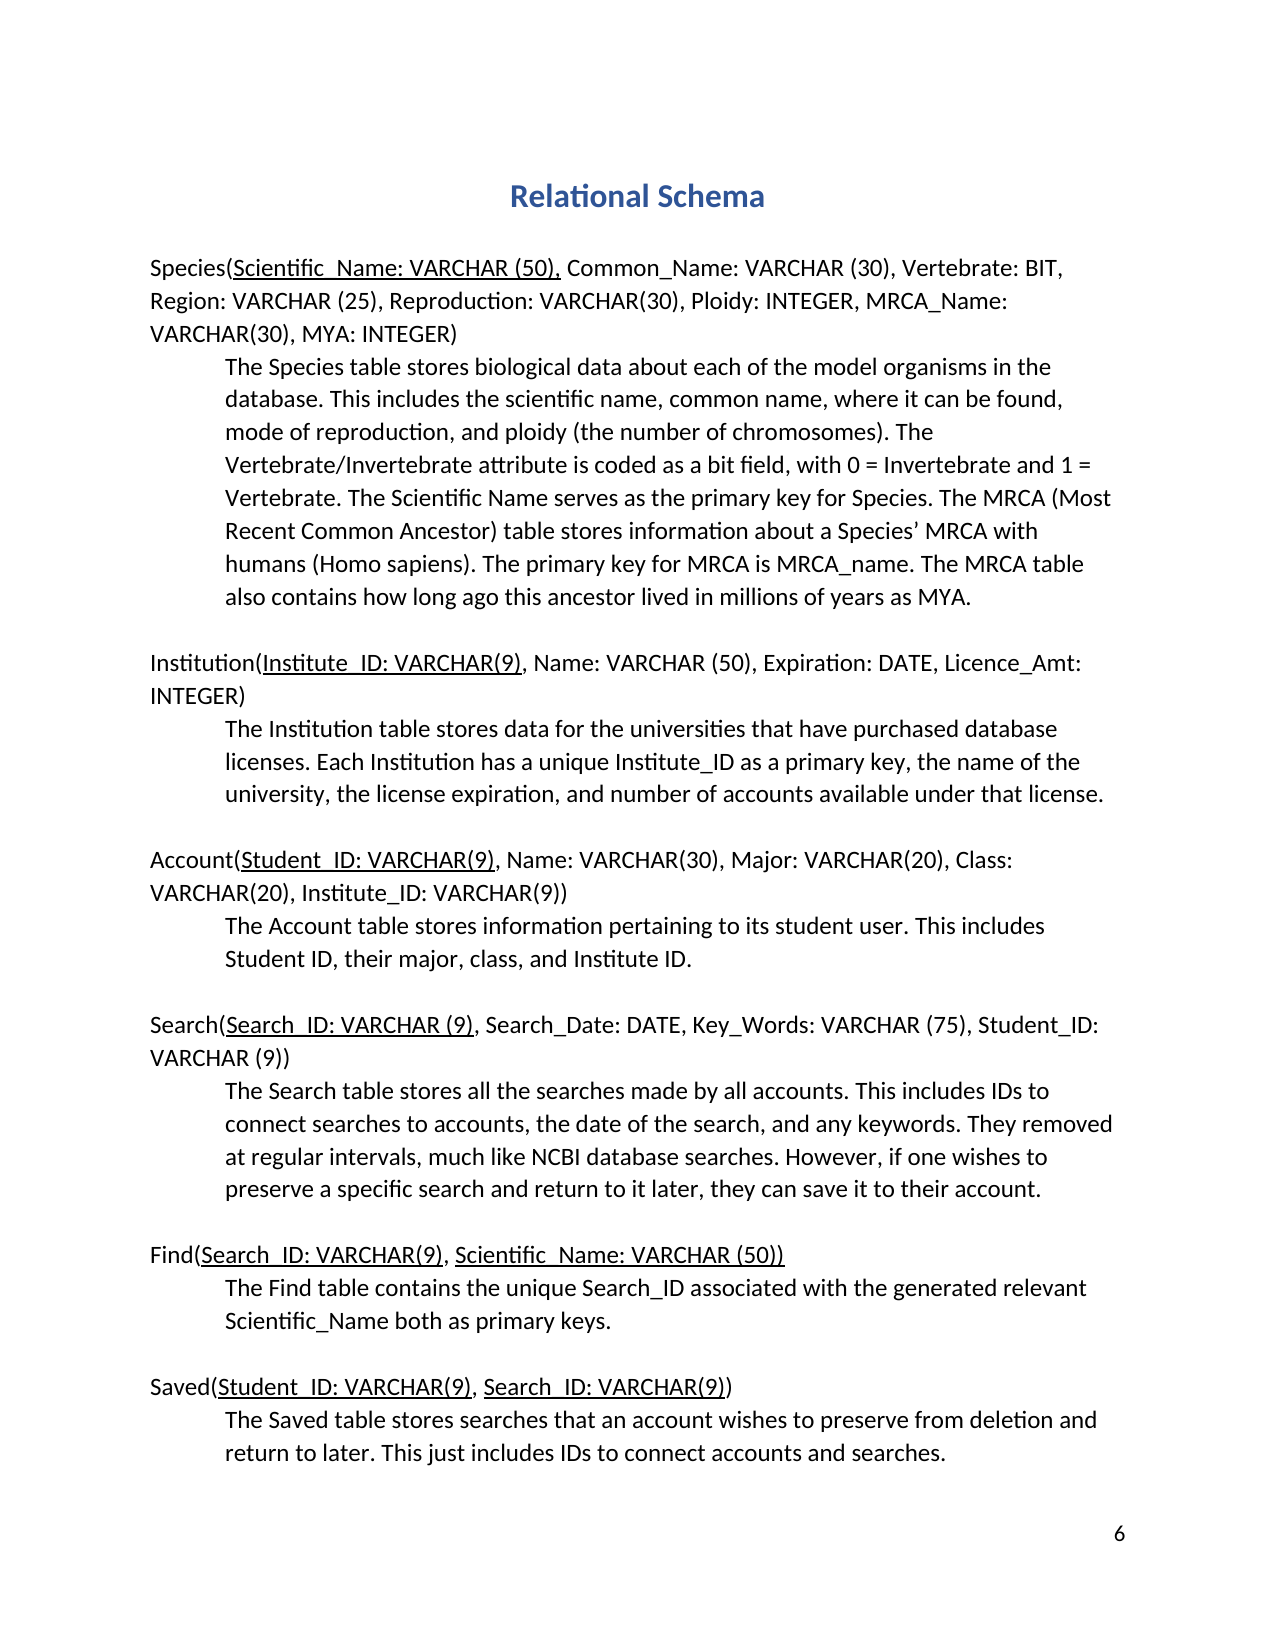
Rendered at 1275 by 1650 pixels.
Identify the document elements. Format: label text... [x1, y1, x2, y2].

text The Find table contains the unique Search_ID associated with the generated relevant Scientific_Name both as primary keys. [150, 1272, 1125, 1336]
text Species(Scientific_Name: VARCHAR (50), Common_Name: VARCHAR (30), Vertebrate: BIT, Region: VARCHAR (25), Reproduction: VARCHAR(30), Ploidy: INTEGER, MRCA_Name: VARCHAR(30), MYA: INTEGER) [150, 252, 1125, 348]
text Saved(Student_ID: VARCHAR(9), Search_ID: VARCHAR(9)) [150, 1371, 1125, 1402]
text Institution(Institute_ID: VARCHAR(9), Name: VARCHAR (50), Expiration: DATE, Licence_Amt: INTEGER) [150, 647, 1125, 710]
text The Account table stores information pertaining to its student user. This includes Student ID, their major, class, and Institute ID. [225, 910, 1125, 974]
text The Search table stores all the searches made by all accounts. This includes IDs to connect searches to accounts, the date of the search, and any keywords. They removed at regular intervals, much like NCBI database searches. However, if one wishes to preserve a specific search and return to it later, they can save it to their account. [225, 1075, 1125, 1204]
text Account(Student_ID: VARCHAR(9), Name: VARCHAR(30), Major: VARCHAR(20), Class: VARCHAR(20), Institute_ID: VARCHAR(9)) [150, 844, 1125, 908]
subtitle Relational Schema [150, 175, 1125, 216]
text Search(Search_ID: VARCHAR (9), Search_Date: DATE, Key_Words: VARCHAR (75), Student_ID: VARCHAR (9)) [150, 1009, 1125, 1072]
text The Saved table stores searches that an account wishes to preserve from deletion and return to later. This just includes IDs to connect accounts and searches. [225, 1404, 1125, 1467]
text The Species table stores biological data about each of the model organisms in the database. This includes the scientific name, common name, where it can be found, mode of reproduction, and ploidy (the number of chromosomes). The Vertebrate/Invertebrate attribute is coded as a bit field, with 0 = Invertebrate and 1 = Vertebrate. The Scientific Name serves as the primary key for Species. The MRCA (Most Recent Common Ancestor) table stores information about a Species’ MRCA with humans (Homo sapiens). The primary key for MRCA is MRCA_name. The MRCA table also contains how long ago this ancestor lived in millions of years as MYA. [225, 351, 1125, 612]
text Find(Search_ID: VARCHAR(9), Scientific_Name: VARCHAR (50)) [150, 1239, 1125, 1270]
text The Institution table stores data for the universities that have purchased database licenses. Each Institution has a unique Institute_ID as a primary key, the name of the university, the license expiration, and number of accounts available under that license. [225, 713, 1125, 809]
